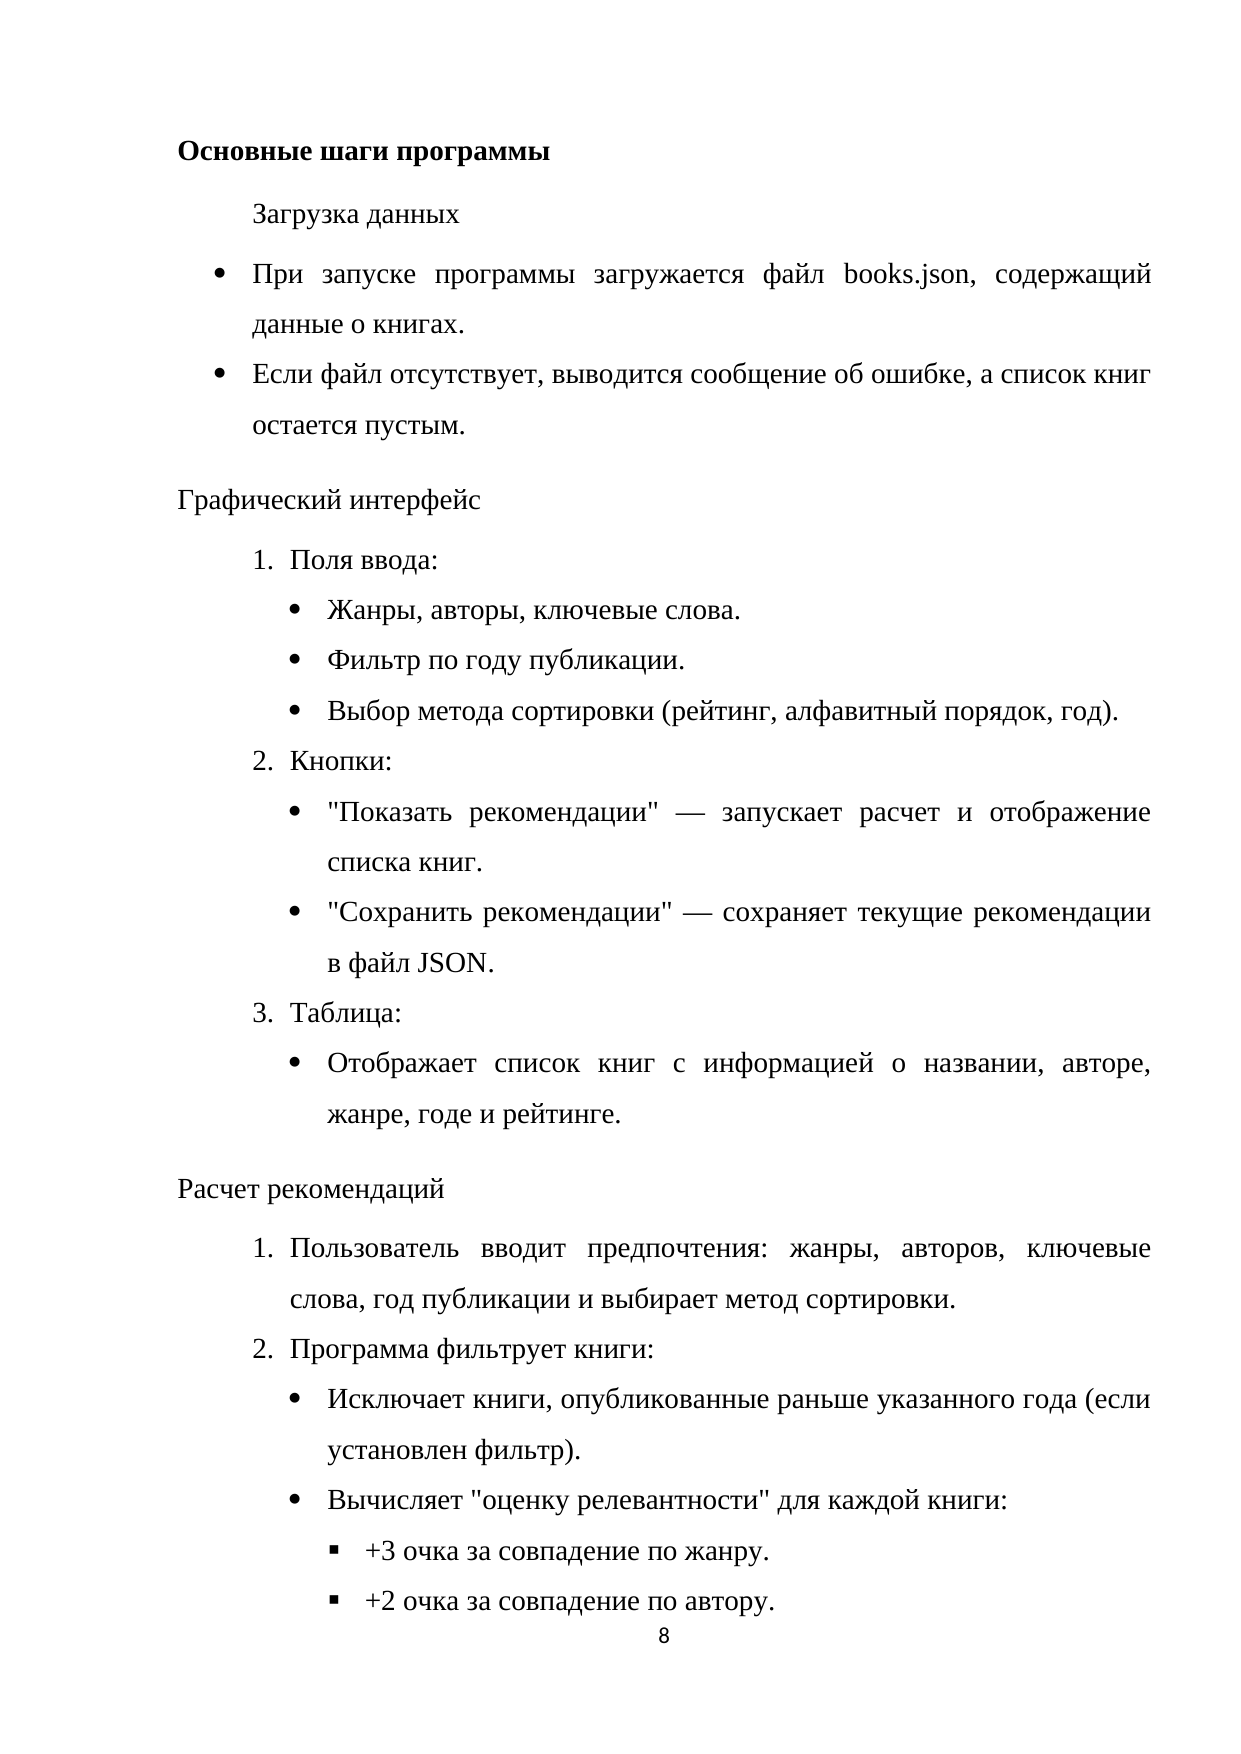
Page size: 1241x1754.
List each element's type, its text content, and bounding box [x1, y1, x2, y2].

list Пользователь вводит предпочтения: жанры, авторов, ключевые слова, год публикации и выбирает метод сортировки. [252, 1231, 1152, 1314]
list Вычисляет "оценку релевантности" для каждой книги: [289, 1482, 1152, 1516]
list +2 очка за совпадение по автору. [327, 1583, 1152, 1617]
list Кнопки: [252, 743, 1152, 777]
list Исключает книги, опубликованные раньше указанного года (если установлен фильтр). [289, 1381, 1152, 1465]
list Жанры, авторы, ключевые слова. [289, 592, 1152, 626]
text Расчет рекомендаций [177, 1171, 1152, 1205]
list Программа фильтрует книги: [252, 1331, 1152, 1365]
list "Показать рекомендации" — запускает расчет и отображение списка книг. [289, 794, 1152, 878]
list +3 очка за совпадение по жанру. [327, 1533, 1152, 1566]
list Фильтр по году публикации. [289, 642, 1152, 676]
list Отображает список книг с информацией о названии, авторе, жанре, годе и рейтинге. [289, 1045, 1152, 1129]
list Поля ввода: [252, 542, 1152, 575]
subtitle Основные шаги программы [177, 133, 1152, 167]
text Загрузка данных [177, 197, 1152, 230]
list Выбор метода сортировки (рейтинг, алфавитный порядок, год). [289, 693, 1152, 727]
list Если файл отсутствует, выводится сообщение об ошибке, а список книг остается пустым. [214, 357, 1152, 441]
text Графический интерфейс [177, 482, 1152, 516]
list Таблица: [252, 995, 1152, 1029]
list При запуске программы загружается файл books.json, содержащий данные о книгах. [214, 256, 1152, 340]
list "Сохранить рекомендации" — сохраняет текущие рекомендации в файл JSON. [289, 894, 1152, 978]
